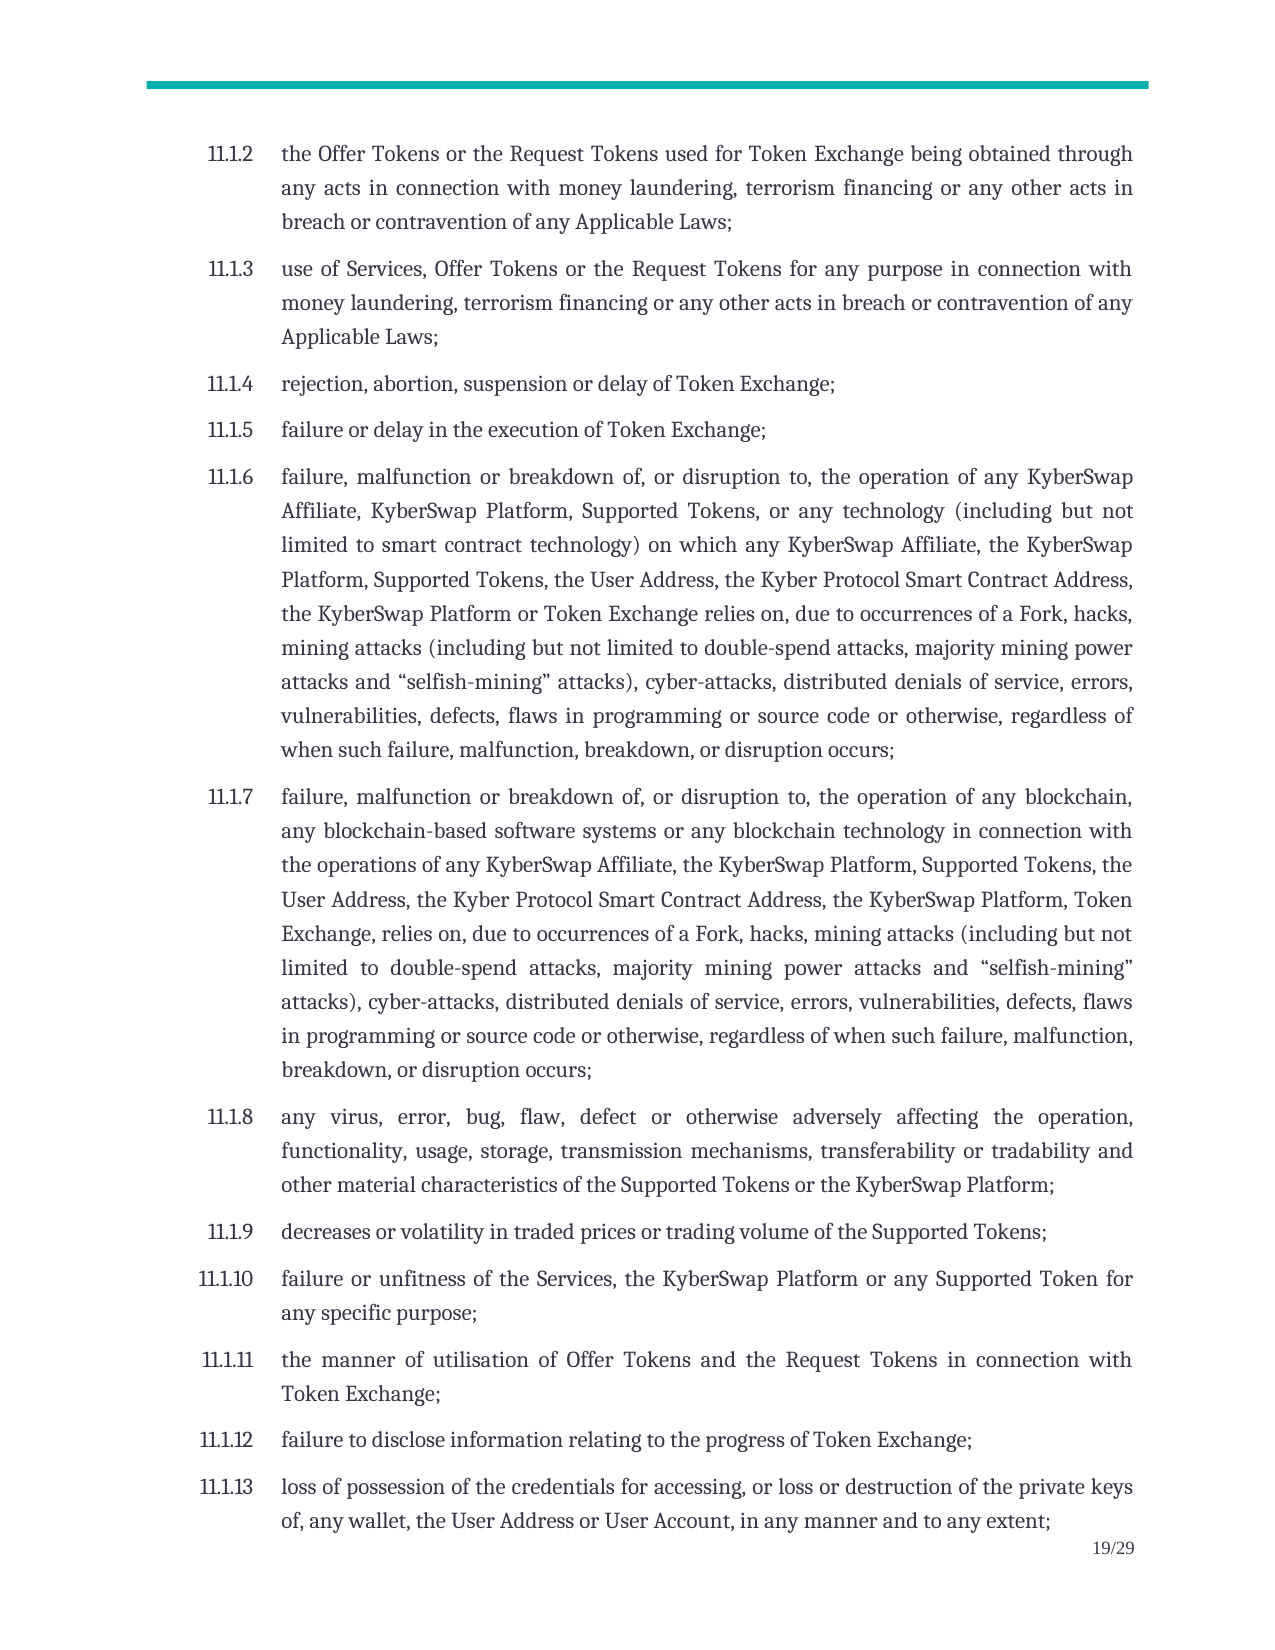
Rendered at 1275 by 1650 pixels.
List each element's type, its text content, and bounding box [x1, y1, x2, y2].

text failure to disclose information relating to the progress of Token Exchange; [253, 1427, 1134, 1454]
text loss of possession of the credentials for accessing, or loss or destruction of the private keys of, any wallet, the User Address or User Account, in any manner and to any extent; [253, 1474, 1134, 1534]
text failure or unfitness of the Services, the KyberSwap Platform or any Supported Token for any specific purpose; [253, 1266, 1134, 1326]
text the manner of utilisation of Offer Tokens and the Request Tokens in connection with Token Exchange; [253, 1346, 1134, 1407]
picture [146, 81, 1149, 89]
text use of Services, Offer Tokens or the Request Tokens for any purpose in connection with money laundering, terrorism financing or any other acts in breach or contravention of any Applicable Laws; [253, 256, 1134, 350]
text rejection, abortion, suspension or delay of Token Exchange; [253, 371, 1134, 397]
text failure, malfunction or breakdown of, or disruption to, the operation of any blockchain, any blockchain-based software systems or any blockchain technology in connection with the operations of any KyberSwap Affiliate, the KyberSwap Platform, Supported Tokens, the User Address, the Kyber Protocol Smart Contract Address, the KyberSwap Platform, Token Exchange, relies on, due to occurrences of a Fork, hacks, mining attacks (including but not limited to double-spend attacks, majority mining power attacks and “selfish-mining” attacks), cyber-attacks, distributed denials of service, errors, vulnerabilities, defects, flaws in programming or source code or otherwise, regardless of when such failure, malfunction, breakdown, or disruption occurs; [253, 784, 1134, 1084]
text failure or delay in the execution of Token Exchange; [253, 417, 1134, 444]
text failure, malfunction or breakdown of, or disruption to, the operation of any KyberSwap Affiliate, KyberSwap Platform, Supported Tokens, or any technology (including but not limited to smart contract technology) on which any KyberSwap Affiliate, the KyberSwap Platform, Supported Tokens, the User Address, the Kyber Protocol Smart Contract Address, the KyberSwap Platform or Token Exchange relies on, due to occurrences of a Fork, hacks, mining attacks (including but not limited to double-spend attacks, majority mining power attacks and “selfish-mining” attacks), cyber-attacks, distributed denials of service, errors, vulnerabilities, defects, flaws in programming or source code or otherwise, regardless of when such failure, malfunction, breakdown, or disruption occurs; [253, 464, 1134, 764]
text decreases or volatility in traded prices or trading volume of the Supported Tokens; [253, 1219, 1134, 1245]
text any virus, error, bug, flaw, defect or otherwise adversely affecting the operation, functionality, usage, storage, transmission mechanisms, transferability or tradability and other material characteristics of the Supported Tokens or the KyberSwap Platform; [253, 1104, 1134, 1199]
text the Offer Tokens or the Request Tokens used for Token Exchange being obtained through any acts in connection with money laundering, terrorism financing or any other acts in breach or contravention of any Applicable Laws; [253, 141, 1134, 235]
